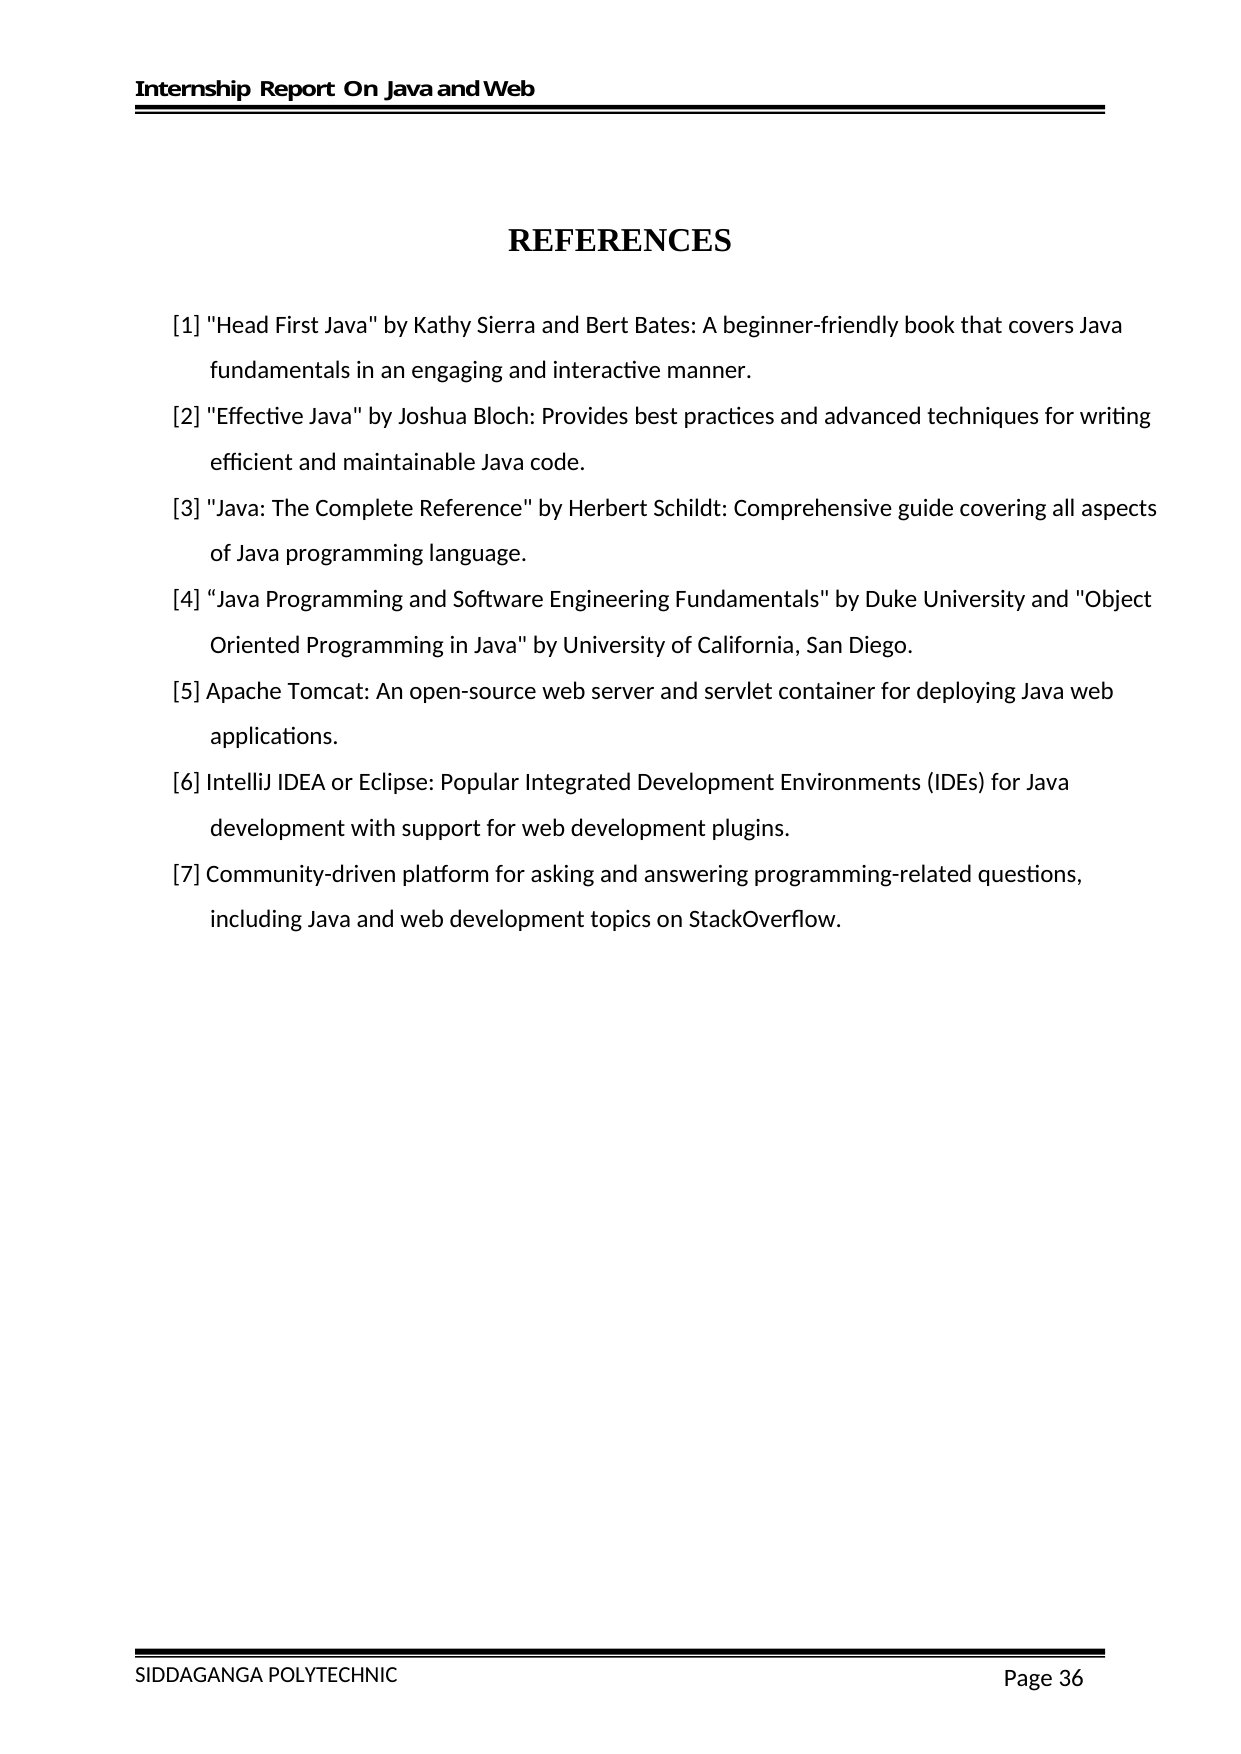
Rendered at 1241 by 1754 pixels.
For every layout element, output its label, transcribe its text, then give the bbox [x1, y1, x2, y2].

list [6] IntelliJ IDEA or Eclipse: Popular Integrated Development Environments (IDEs) for Java development with support for web development plugins. [172, 766, 1161, 842]
list [2] "Effective Java" by Joshua Bloch: Provides best practices and advanced techniques for writing efficient and maintainable Java code. [172, 400, 1161, 477]
list [4] “Java Programming and Software Engineering Fundamentals" by Duke University and "Object Oriented Programming in Java" by University of California, San Diego. [172, 583, 1161, 659]
list [5] Apache Tomcat: An open-source web server and servlet container for deploying Java web applications. [172, 675, 1161, 751]
list [7] Community-driven platform for asking and answering programming-related questions, including Java and web development topics on StackOverflow. [172, 858, 1161, 934]
list [1] "Head First Java" by Kathy Sierra and Bert Bates: A beginner-friendly book that covers Java fundamentals in an engaging and interactive manner. [172, 309, 1161, 385]
list [3] "Java: The Complete Reference" by Herbert Schildt: Comprehensive guide covering all aspects of Java programming language. [172, 492, 1161, 568]
subtitle REFERENCES [133, 220, 1106, 259]
